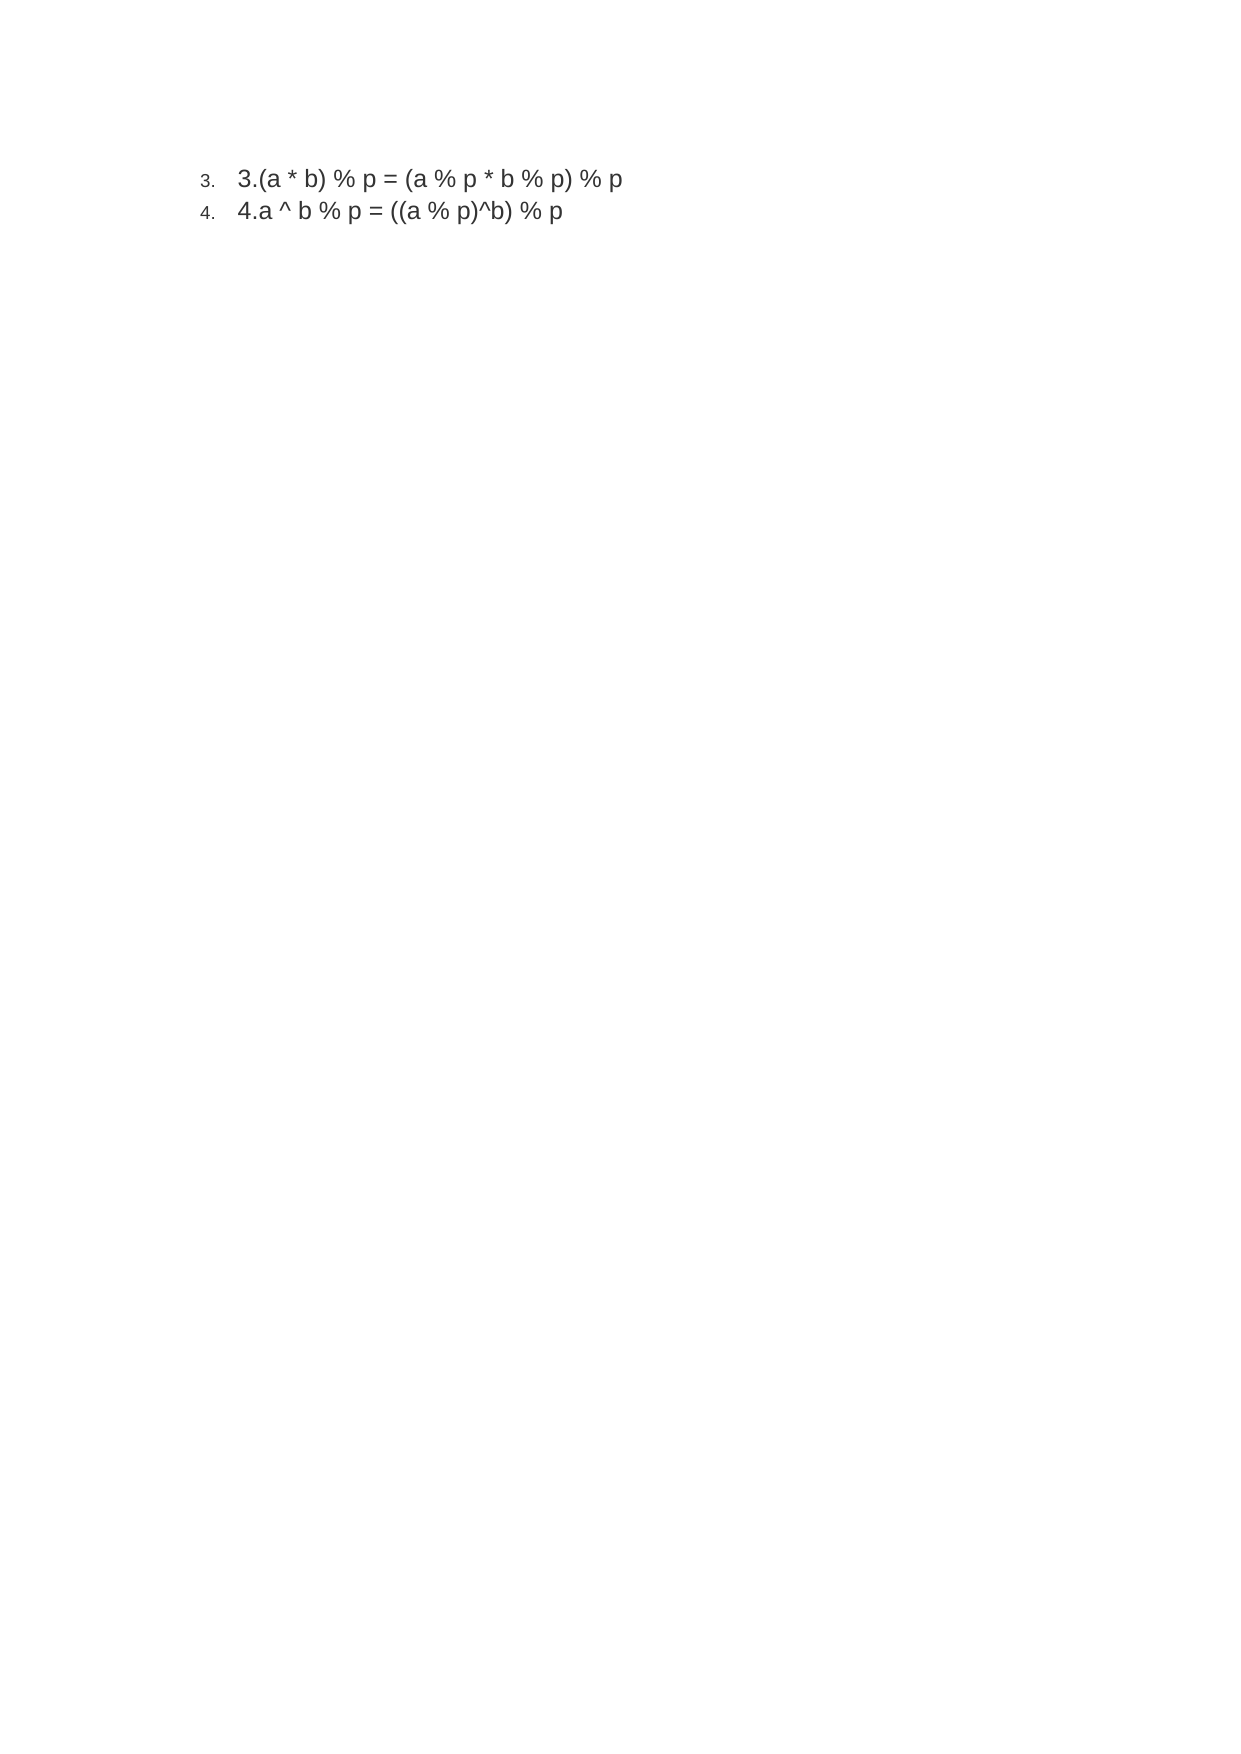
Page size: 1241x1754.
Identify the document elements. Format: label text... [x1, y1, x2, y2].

list 4.a ^ b % p = ((a % p)^b) % p [200, 194, 1053, 227]
list 3.(a * b) % p = (a % p * b % p) % p [200, 162, 1053, 194]
